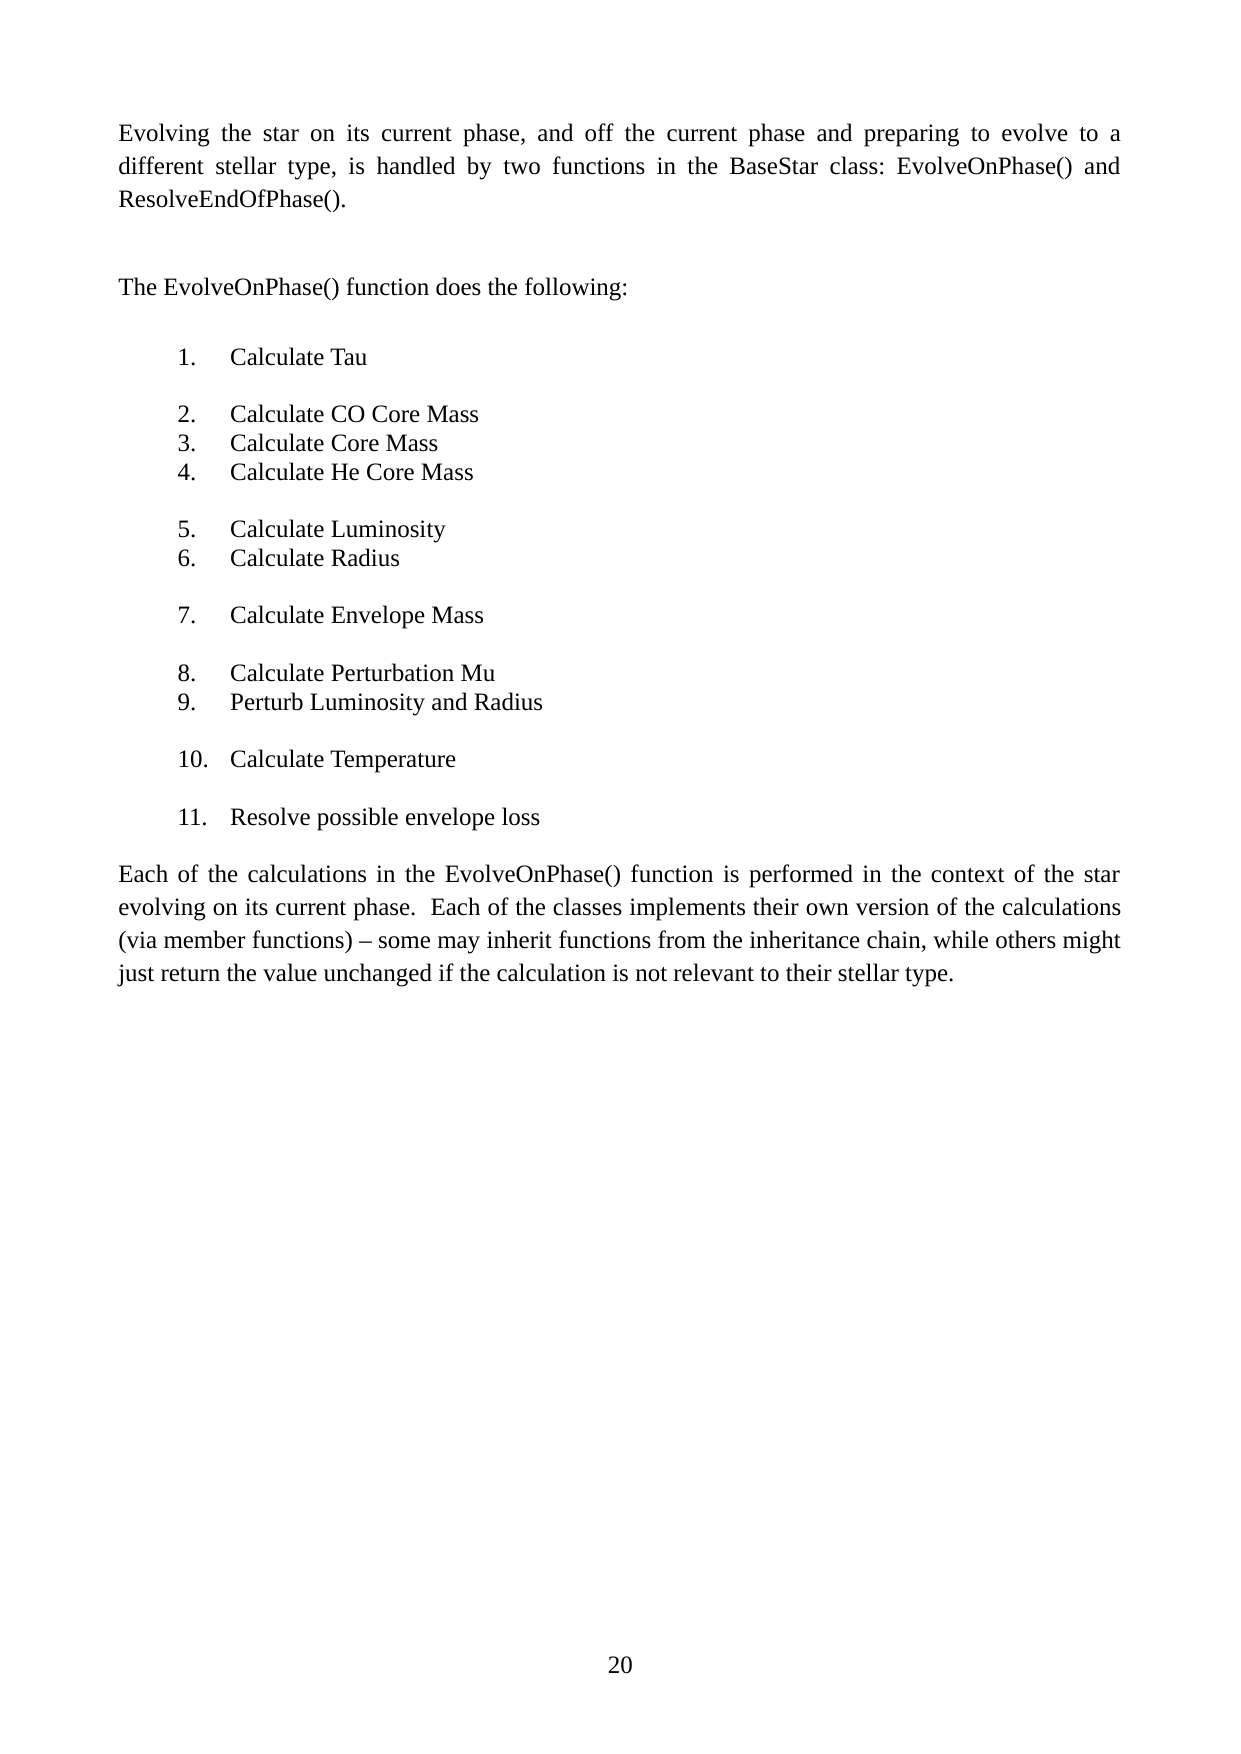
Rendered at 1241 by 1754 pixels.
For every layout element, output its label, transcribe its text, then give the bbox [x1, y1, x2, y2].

list Perturb Luminosity and Radius [177, 687, 1122, 715]
list Calculate Tau [177, 342, 1122, 370]
list Calculate Envelope Mass [177, 600, 1122, 629]
list Calculate Radius [177, 543, 1122, 572]
list Calculate Perturbation Mu [177, 658, 1122, 687]
list Calculate He Core Mass [177, 457, 1122, 485]
list Calculate CO Core Mass [177, 399, 1122, 428]
list Resolve possible envelope loss [177, 802, 1122, 830]
text Each of the calculations in the EvolveOnPhase() function is performed in the context of the star evolving on its current phase. Each of the classes implements their own version of the calculations (via member functions) – some may inherit functions from the inheritance chain, while others might just return the value unchanged if the calculation is not relevant to their stellar type. [118, 859, 1122, 987]
list Calculate Luminosity [177, 514, 1122, 543]
text The EvolveOnPhase() function does the following: [118, 272, 1122, 301]
list Calculate Temperature [177, 744, 1122, 773]
text Evolving the star on its current phase, and off the current phase and preparing to evolve to a different stellar type, is handled by two functions in the BaseStar class: EvolveOnPhase() and ResolveEndOfPhase(). [118, 118, 1122, 213]
list Calculate Core Mass [177, 428, 1122, 457]
